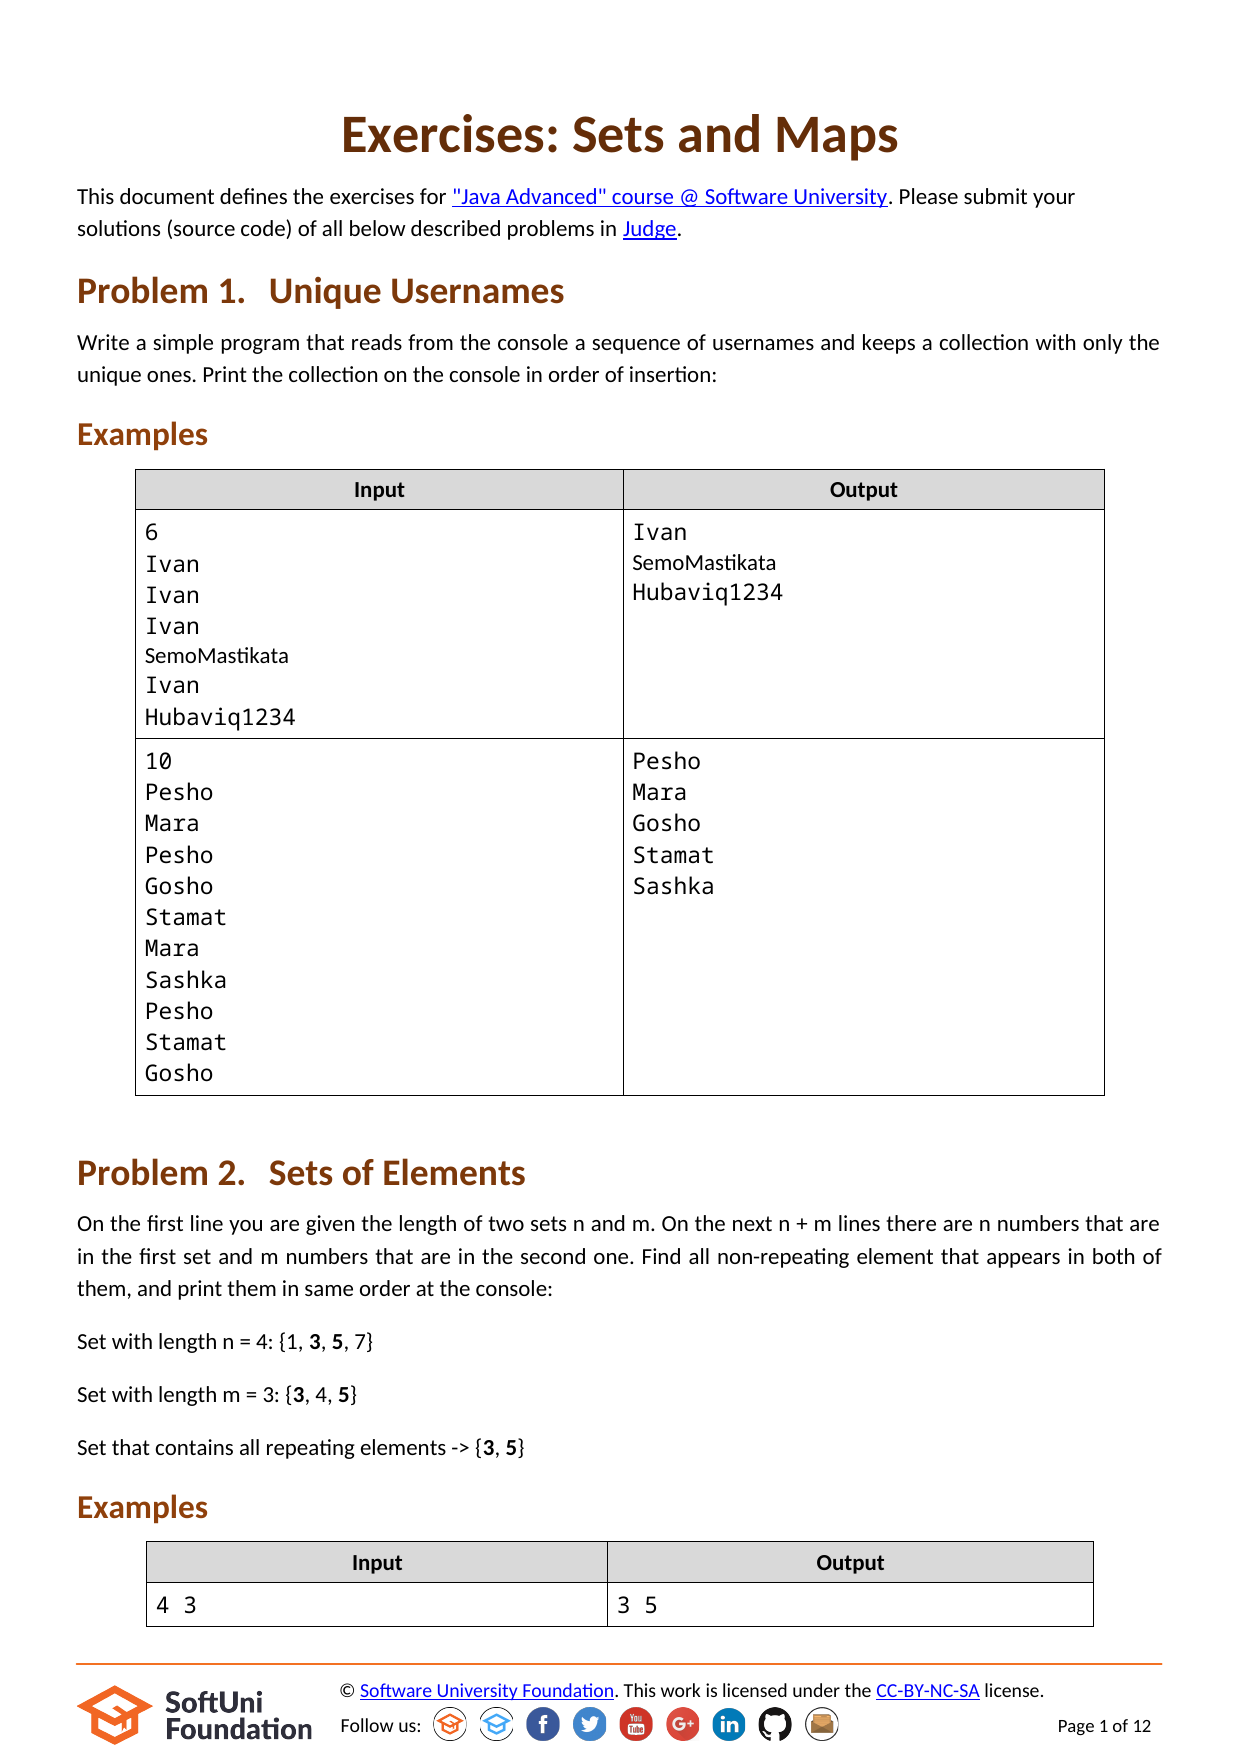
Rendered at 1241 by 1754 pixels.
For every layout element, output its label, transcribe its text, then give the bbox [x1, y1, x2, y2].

table_cell Ivan SemoMastikata Hubaviq1234 [624, 510, 1104, 738]
table_header Input [136, 470, 623, 509]
text Set with length m = 3: {3, 4, 5} [77, 1380, 1163, 1408]
picture [712, 1708, 722, 1718]
subtitle Unique Usernames [77, 267, 1163, 313]
table_cell 3 5 [608, 1583, 1093, 1626]
text Set that contains all repeating elements -> {3, 5} [77, 1433, 1163, 1461]
text This document defines the exercises for "Java Advanced" course @ Software University. Please submit your solutions (source code) of all below described problems in Judge. [77, 182, 1163, 242]
table_header Output [624, 470, 1104, 509]
table_cell 4 3 1 3 5 7 3 4 5 [147, 1583, 607, 1626]
picture [712, 1731, 722, 1741]
text Write a simple program that reads from the console a sequence of usernames and keeps a collection with only the unique ones. Print the collection on the console in order of insertion: [77, 328, 1163, 388]
picture [736, 1731, 746, 1741]
picture [433, 1707, 467, 1741]
table_cell 10 Pesho Mara Pesho Gosho Stamat Mara Sashka Pesho Stamat Gosho [136, 739, 623, 1094]
picture [736, 1708, 746, 1718]
text Set with length n = 4: {1, 3, 5, 7} [77, 1327, 1163, 1355]
table_header Output [608, 1542, 1093, 1582]
table_header Input [147, 1542, 607, 1582]
picture [619, 1707, 653, 1741]
picture [526, 1707, 560, 1741]
subtitle Examples [77, 1486, 1163, 1527]
picture [805, 1707, 839, 1741]
table_cell Pesho Mara Gosho Stamat Sashka [624, 739, 1104, 1094]
picture [480, 1707, 513, 1741]
subtitle Sets of Elements [77, 1148, 1163, 1194]
text On the first line you are given the length of two sets n and m. On the next n + m lines there are n numbers that are in the first set and m numbers that are in the second one. Find all non-repeating element that appears in both of them, and print them in same order at the console: [77, 1209, 1163, 1302]
picture [666, 1707, 700, 1741]
picture [573, 1707, 607, 1741]
picture [76, 1685, 312, 1745]
picture [758, 1707, 792, 1741]
picture [727, 1722, 738, 1732]
subtitle Examples [77, 413, 1163, 454]
table_cell 6 Ivan Ivan Ivan SemoMastikata Ivan Hubaviq1234 [136, 510, 623, 738]
subtitle Exercises: Sets and Maps [77, 99, 1163, 166]
